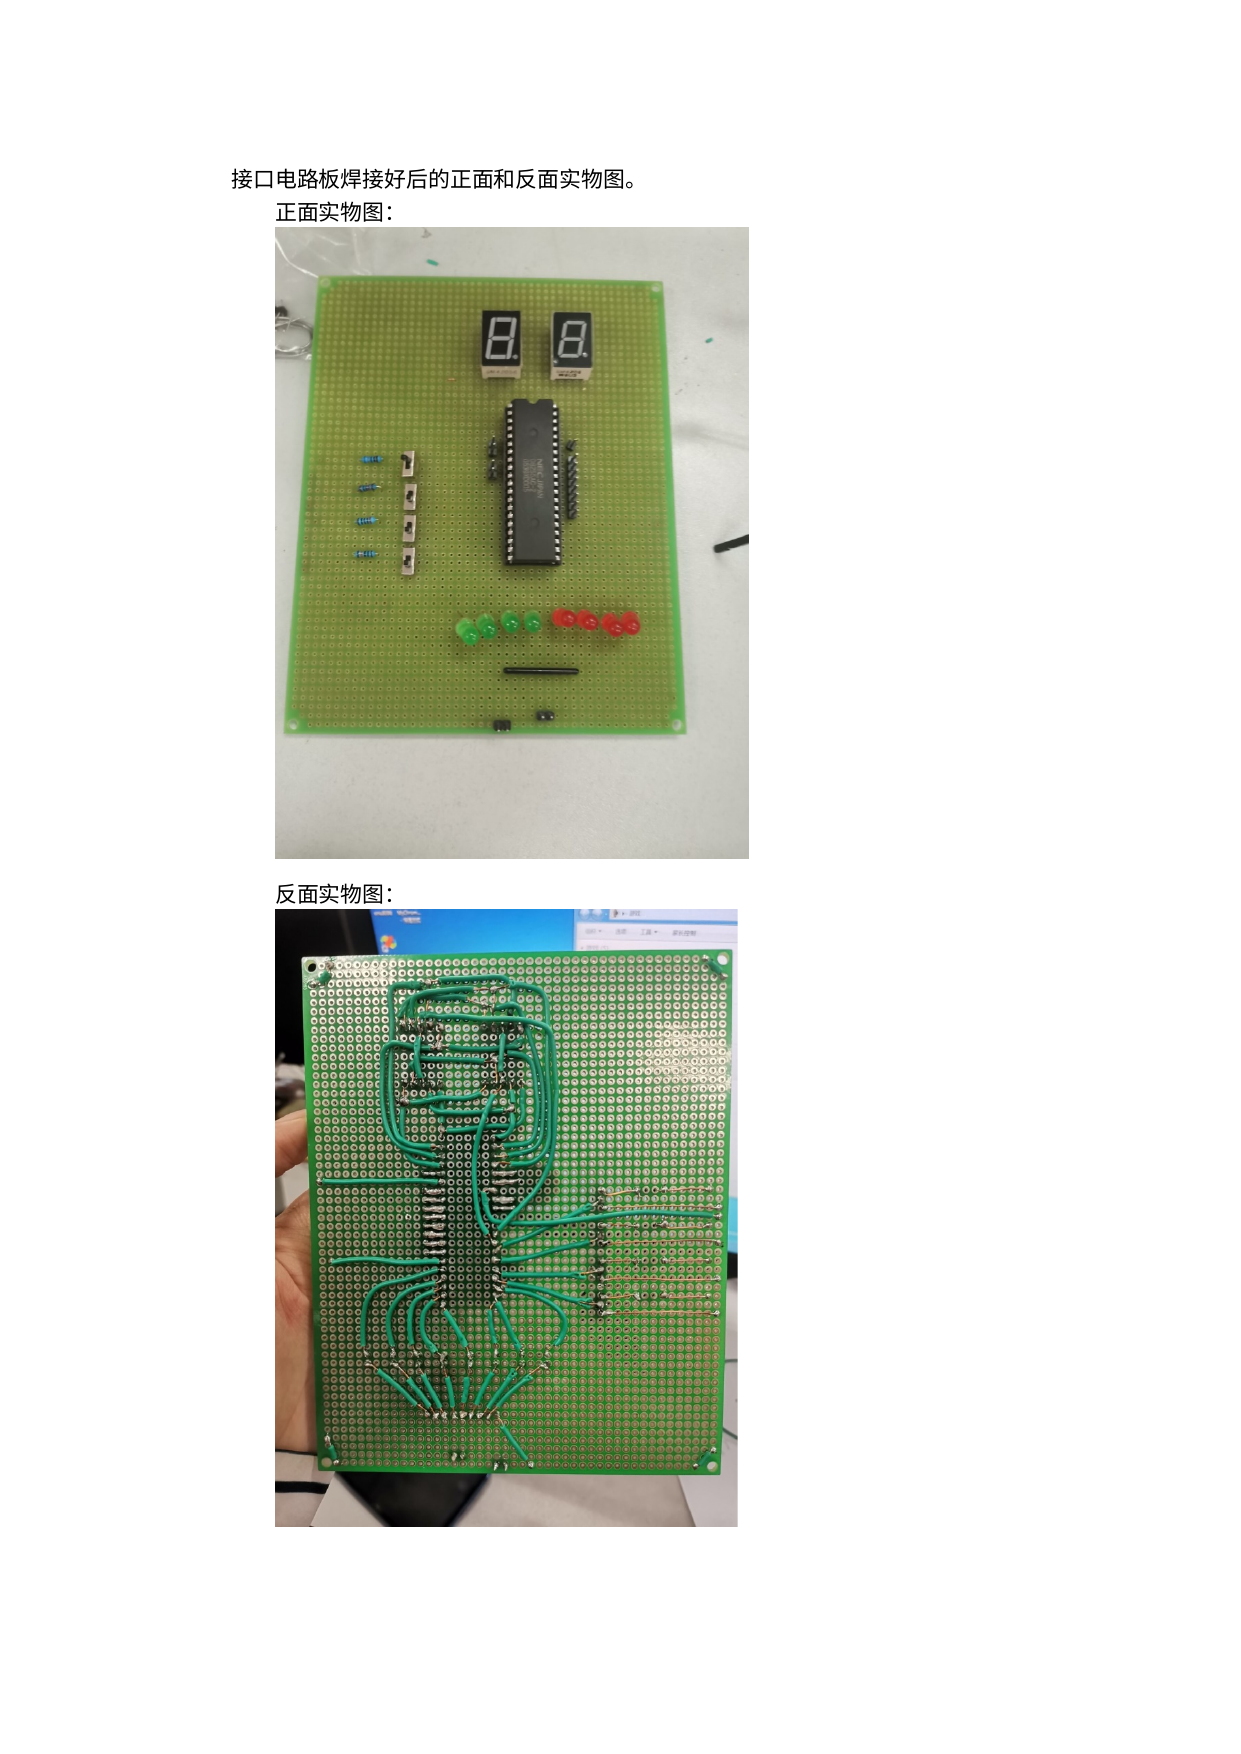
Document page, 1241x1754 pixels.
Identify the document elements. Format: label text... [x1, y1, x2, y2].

picture [275, 227, 749, 859]
list 接口电路板焊接好后的正面和反面实物图。 [231, 162, 1053, 194]
text 正面实物图： [275, 194, 1053, 227]
text 反面实物图： [231, 877, 1053, 909]
picture [275, 909, 738, 1527]
